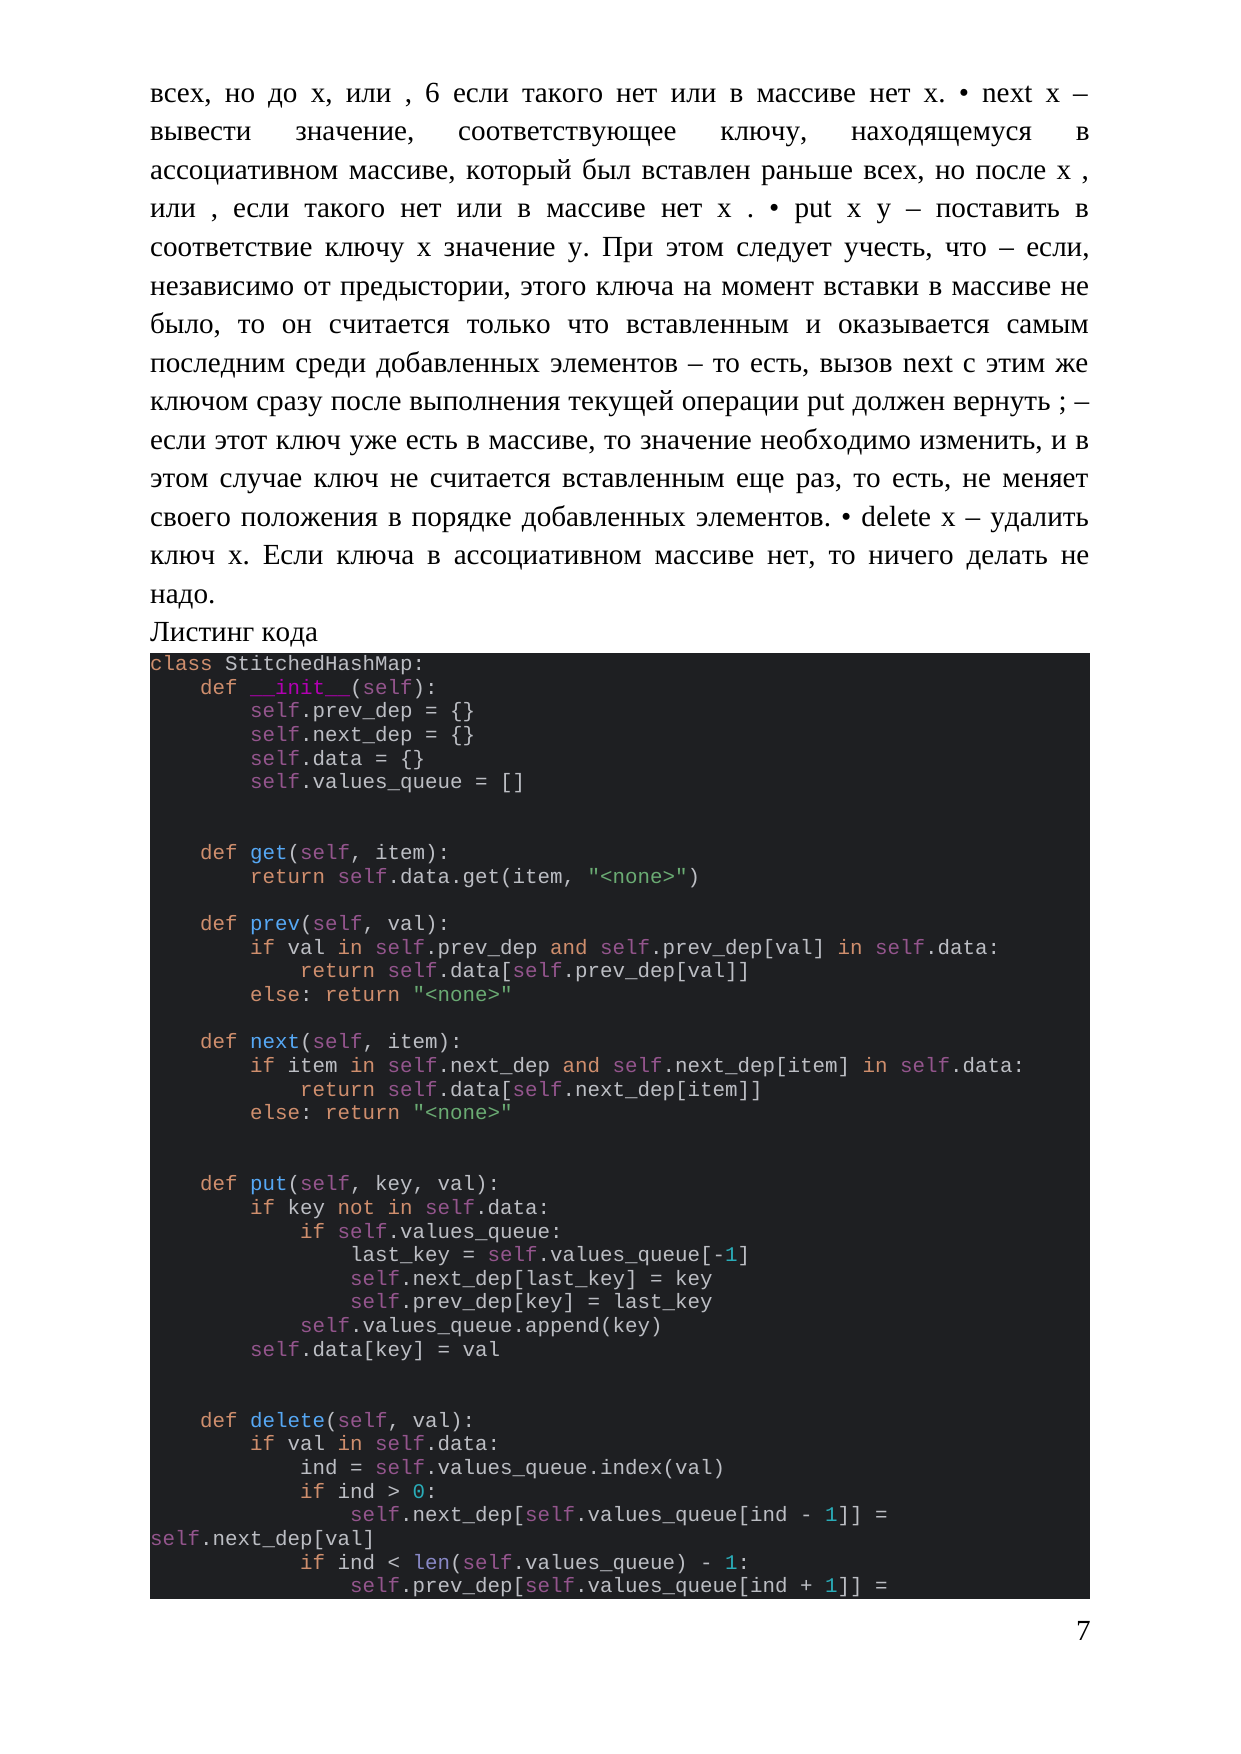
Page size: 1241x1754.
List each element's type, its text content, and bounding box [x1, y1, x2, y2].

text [150, 75, 1090, 609]
text Листинг кода [150, 614, 1090, 648]
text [150, 653, 1090, 1599]
